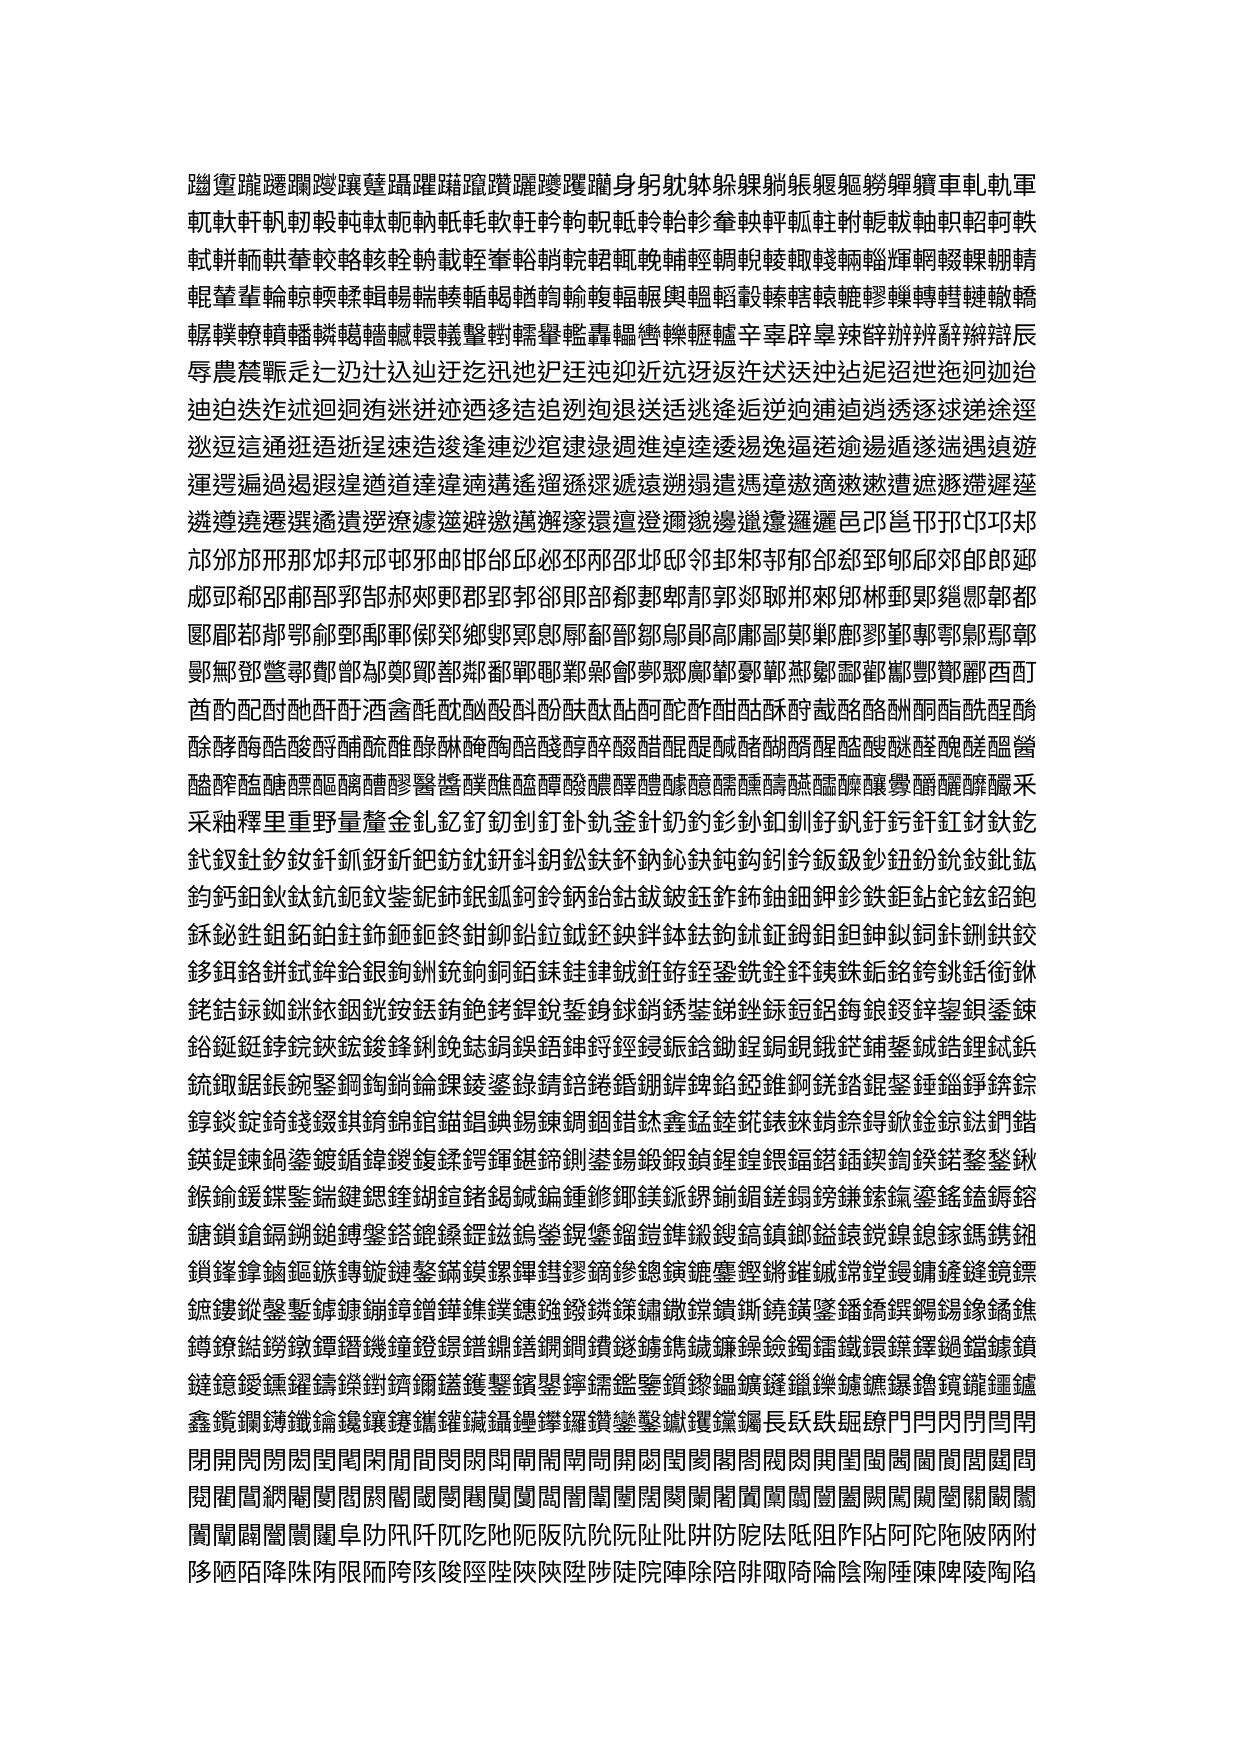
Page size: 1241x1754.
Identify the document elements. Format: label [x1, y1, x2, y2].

text [187, 164, 1053, 1589]
